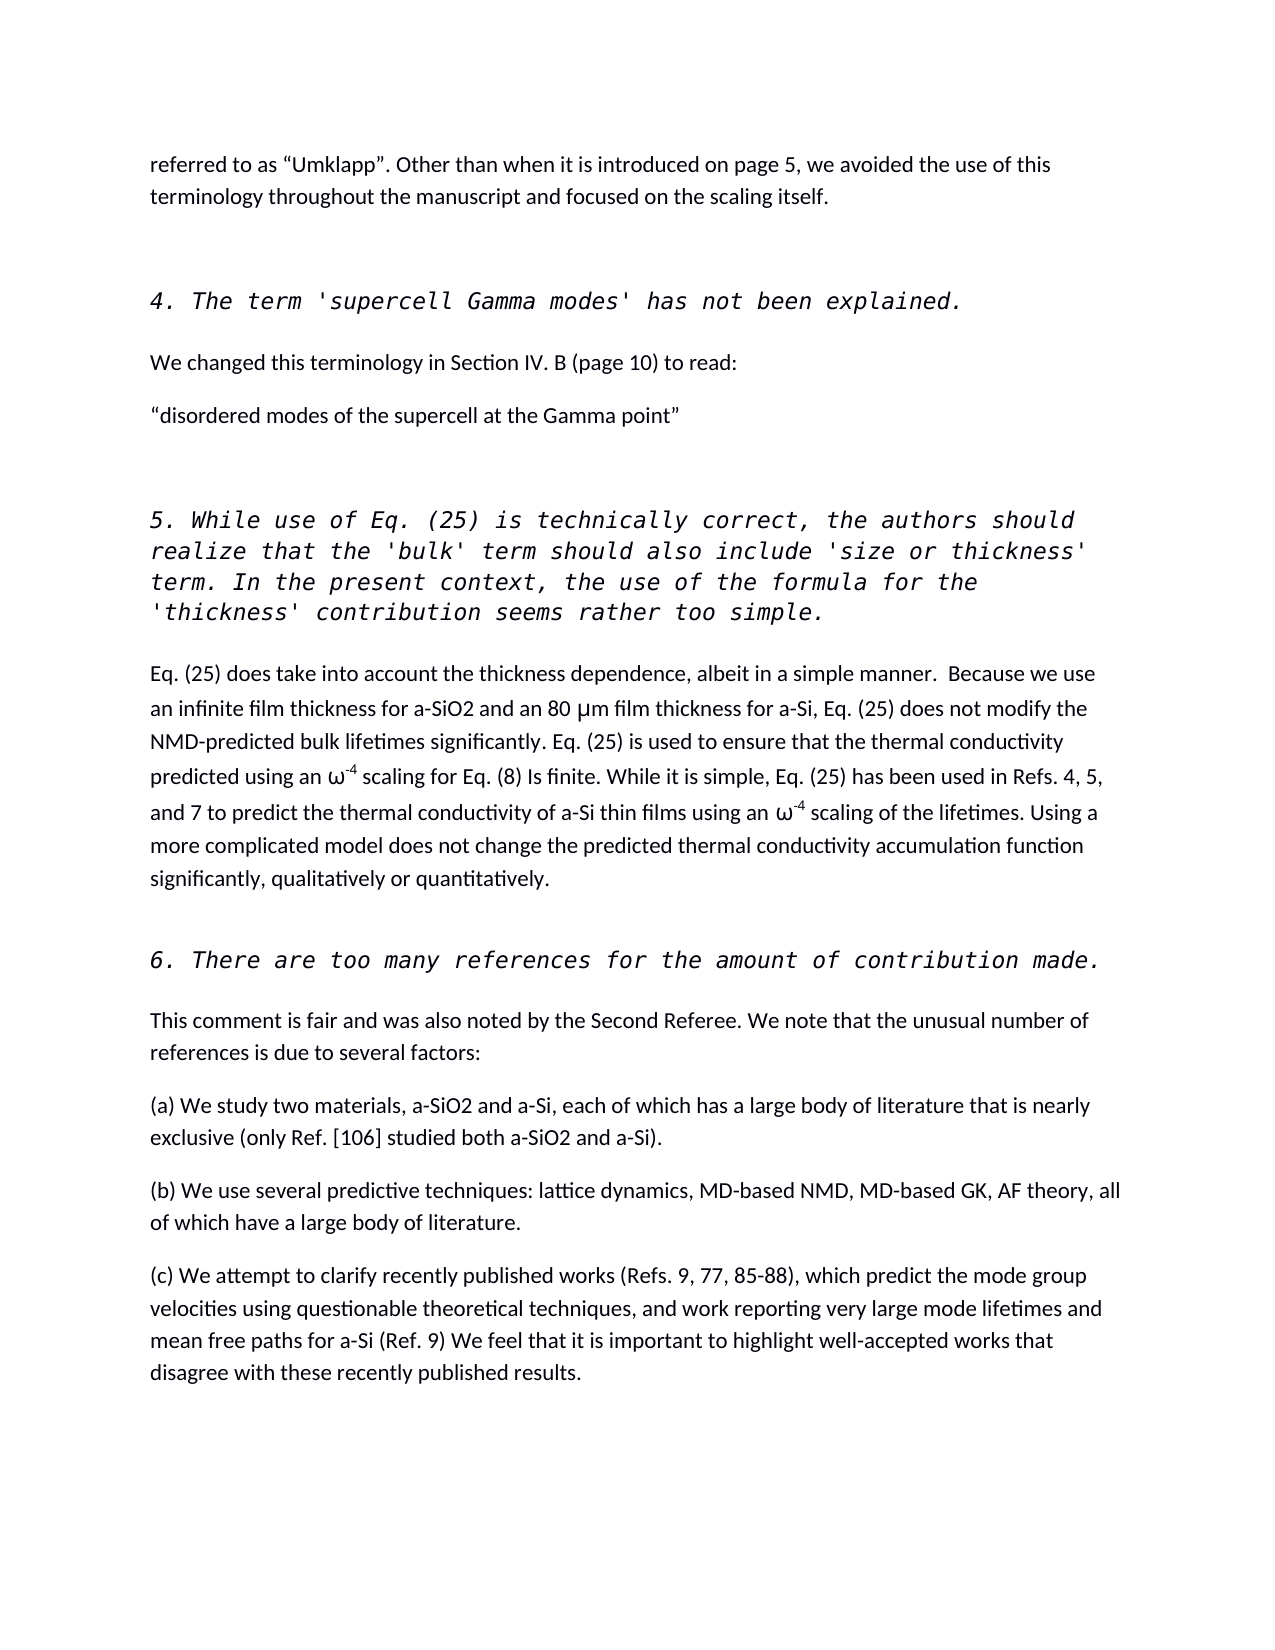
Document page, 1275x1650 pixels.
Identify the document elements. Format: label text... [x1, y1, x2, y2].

text 5. While use of Eq. (25) is technically correct, the authors should [150, 507, 1125, 534]
text This comment is fair and was also noted by the Second Referee. We note that the unusual number of references is due to several factors: [150, 1006, 1125, 1066]
text 6. There are too many references for the amount of contribution made. [150, 947, 1125, 974]
text (a) We study two materials, a-SiO2 and a-Si, each of which has a large body of literature that is nearly exclusive (only Ref. [106] studied both a-SiO2 and a-Si). [150, 1091, 1125, 1151]
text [150, 150, 1125, 210]
text term. In the present context, the use of the formula for the [150, 569, 1125, 595]
text realize that the 'bulk' term should also include 'size or thickness' [150, 538, 1125, 565]
text We changed this terminology in Section IV. B (page 10) to read: [150, 348, 1125, 376]
text 'thickness' contribution seems rather too simple. [150, 599, 1125, 626]
text “disordered modes of the supercell at the Gamma point” [150, 401, 1125, 429]
text 4. The term 'supercell Gamma modes' has not been explained. [150, 288, 1125, 315]
text Eq. (25) does take into account the thickness dependence, albeit in a simple manner. Because we use an infinite film thickness for a-SiO2 and an 80 μm film thickness for a-Si, Eq. (25) does not modify the NMD-predicted bulk lifetimes significantly. Eq. (25) is used to ensure that the thermal conductivity predicted using an ω-4 scaling for Eq. (8) Is finite. While it is simple, Eq. (25) has been used in Refs. 4, 5, and 7 to predict the thermal conductivity of a-Si thin films using an ω-4 scaling of the lifetimes. Using a more complicated model does not change the predicted thermal conductivity accumulation function significantly, qualitatively or quantitatively. [150, 659, 1125, 892]
text (b) We use several predictive techniques: lattice dynamics, MD-based NMD, MD-based GK, AF theory, all of which have a large body of literature. [150, 1176, 1125, 1236]
text (c) We attempt to clarify recently published works (Refs. 9, 77, 85-88), which predict the mode group velocities using questionable theoretical techniques, and work reporting very large mode lifetimes and mean free paths for a-Si (Ref. 9) We feel that it is important to highlight well-accepted works that disagree with these recently published results. [150, 1261, 1125, 1386]
